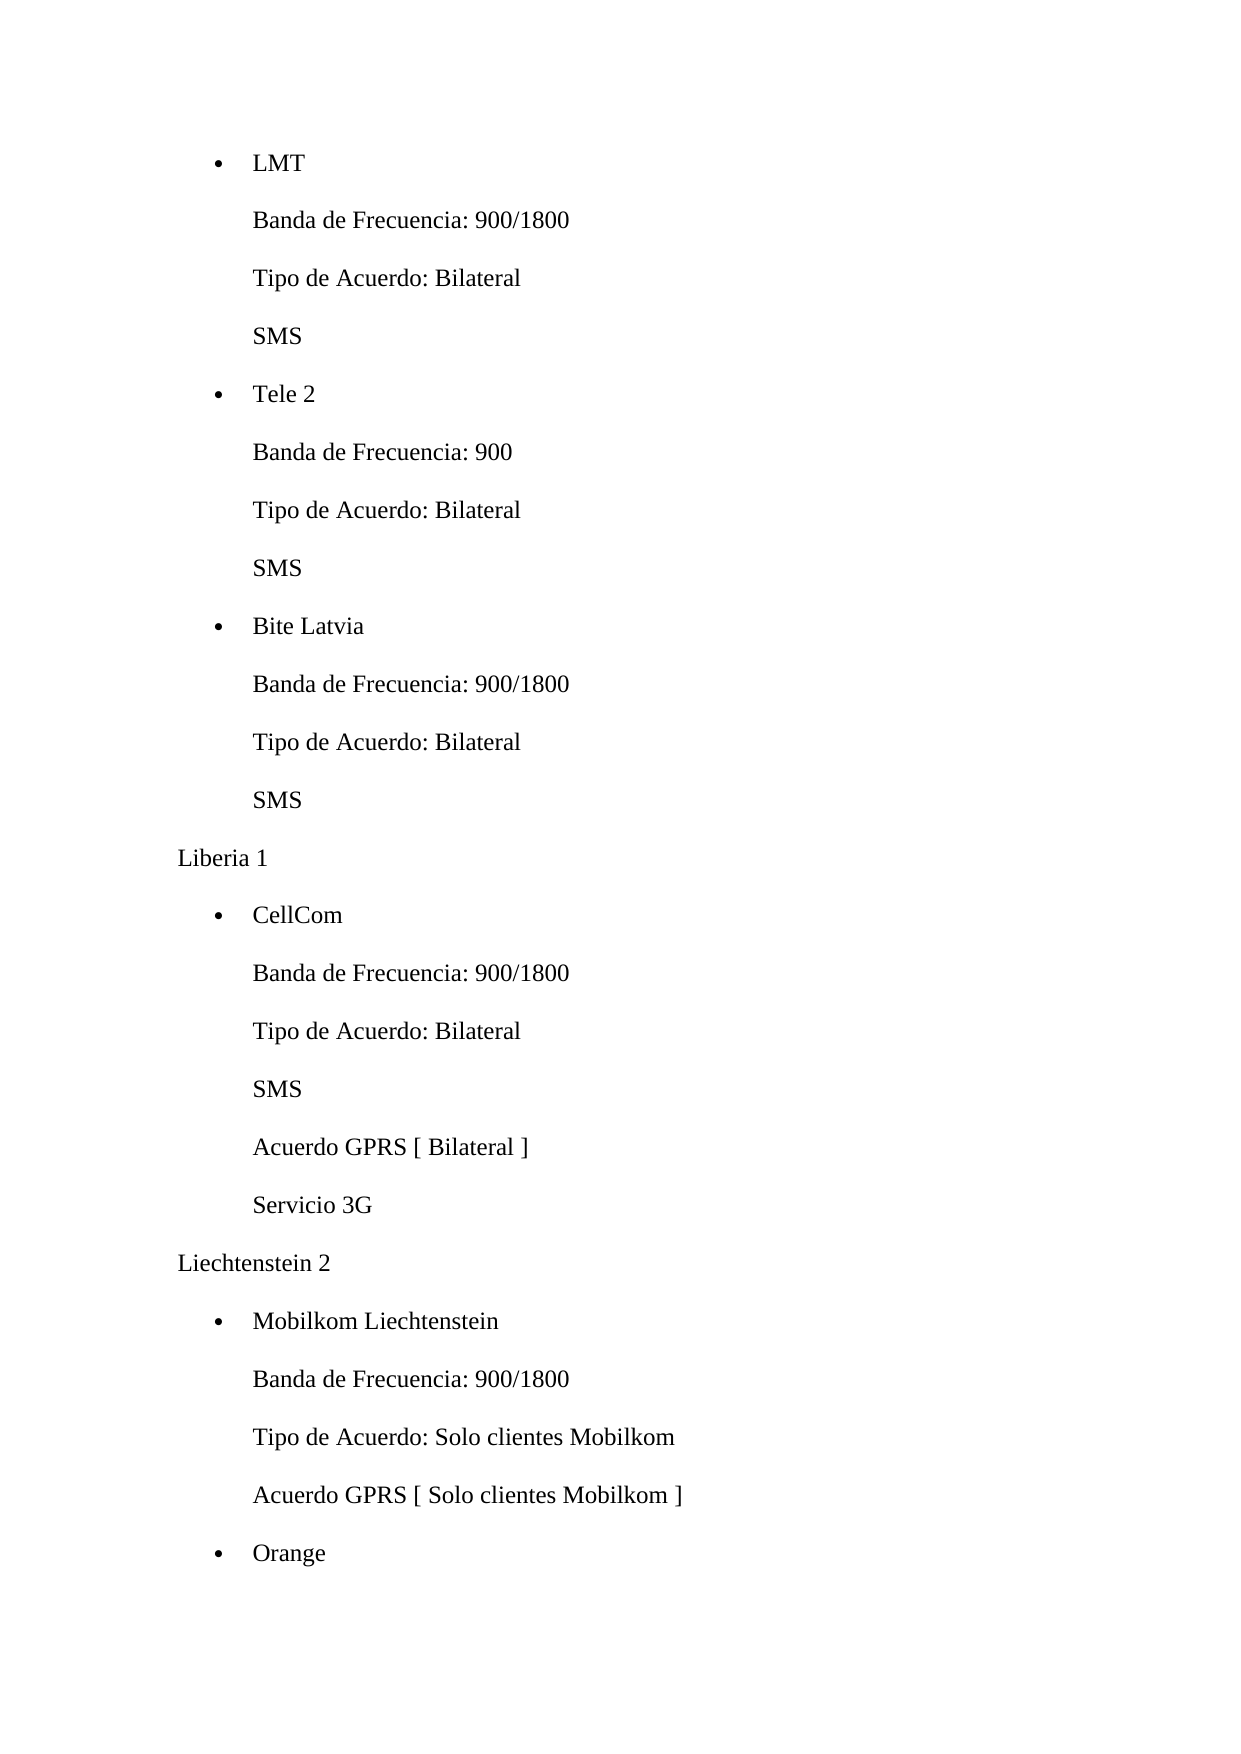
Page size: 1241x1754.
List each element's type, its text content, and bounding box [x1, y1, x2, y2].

text Servicio 3G [252, 1190, 1063, 1219]
list CellCom [215, 901, 1063, 929]
text Banda de Frecuencia: 900/1800 [252, 958, 1063, 987]
text Liberia 1 [177, 843, 1063, 871]
list Mobilkom Liechtenstein [215, 1306, 1063, 1335]
text Tipo de Acuerdo: Bilateral [252, 263, 1063, 292]
text SMS [252, 321, 1063, 350]
text SMS [252, 553, 1063, 582]
text Banda de Frecuencia: 900/1800 [252, 206, 1063, 234]
text Tipo de Acuerdo: Bilateral [252, 727, 1063, 756]
text Banda de Frecuencia: 900/1800 [252, 669, 1063, 698]
text Tipo de Acuerdo: Bilateral [252, 495, 1063, 524]
text Acuerdo GPRS [ Bilateral ] [252, 1132, 1063, 1161]
text Tipo de Acuerdo: Bilateral [252, 1016, 1063, 1045]
text Banda de Frecuencia: 900/1800 [252, 1364, 1063, 1393]
list Tele 2 [215, 379, 1063, 408]
text Banda de Frecuencia: 900 [252, 437, 1063, 466]
text Liechtenstein 2 [177, 1248, 1063, 1277]
list Bite Latvia [215, 611, 1063, 640]
list LMT [215, 148, 1063, 176]
list Orange [215, 1538, 1063, 1566]
text SMS [252, 1074, 1063, 1103]
text SMS [252, 785, 1063, 813]
text Tipo de Acuerdo: Solo clientes Mobilkom [252, 1422, 1063, 1451]
text Acuerdo GPRS [ Solo clientes Mobilkom ] [252, 1480, 1063, 1508]
